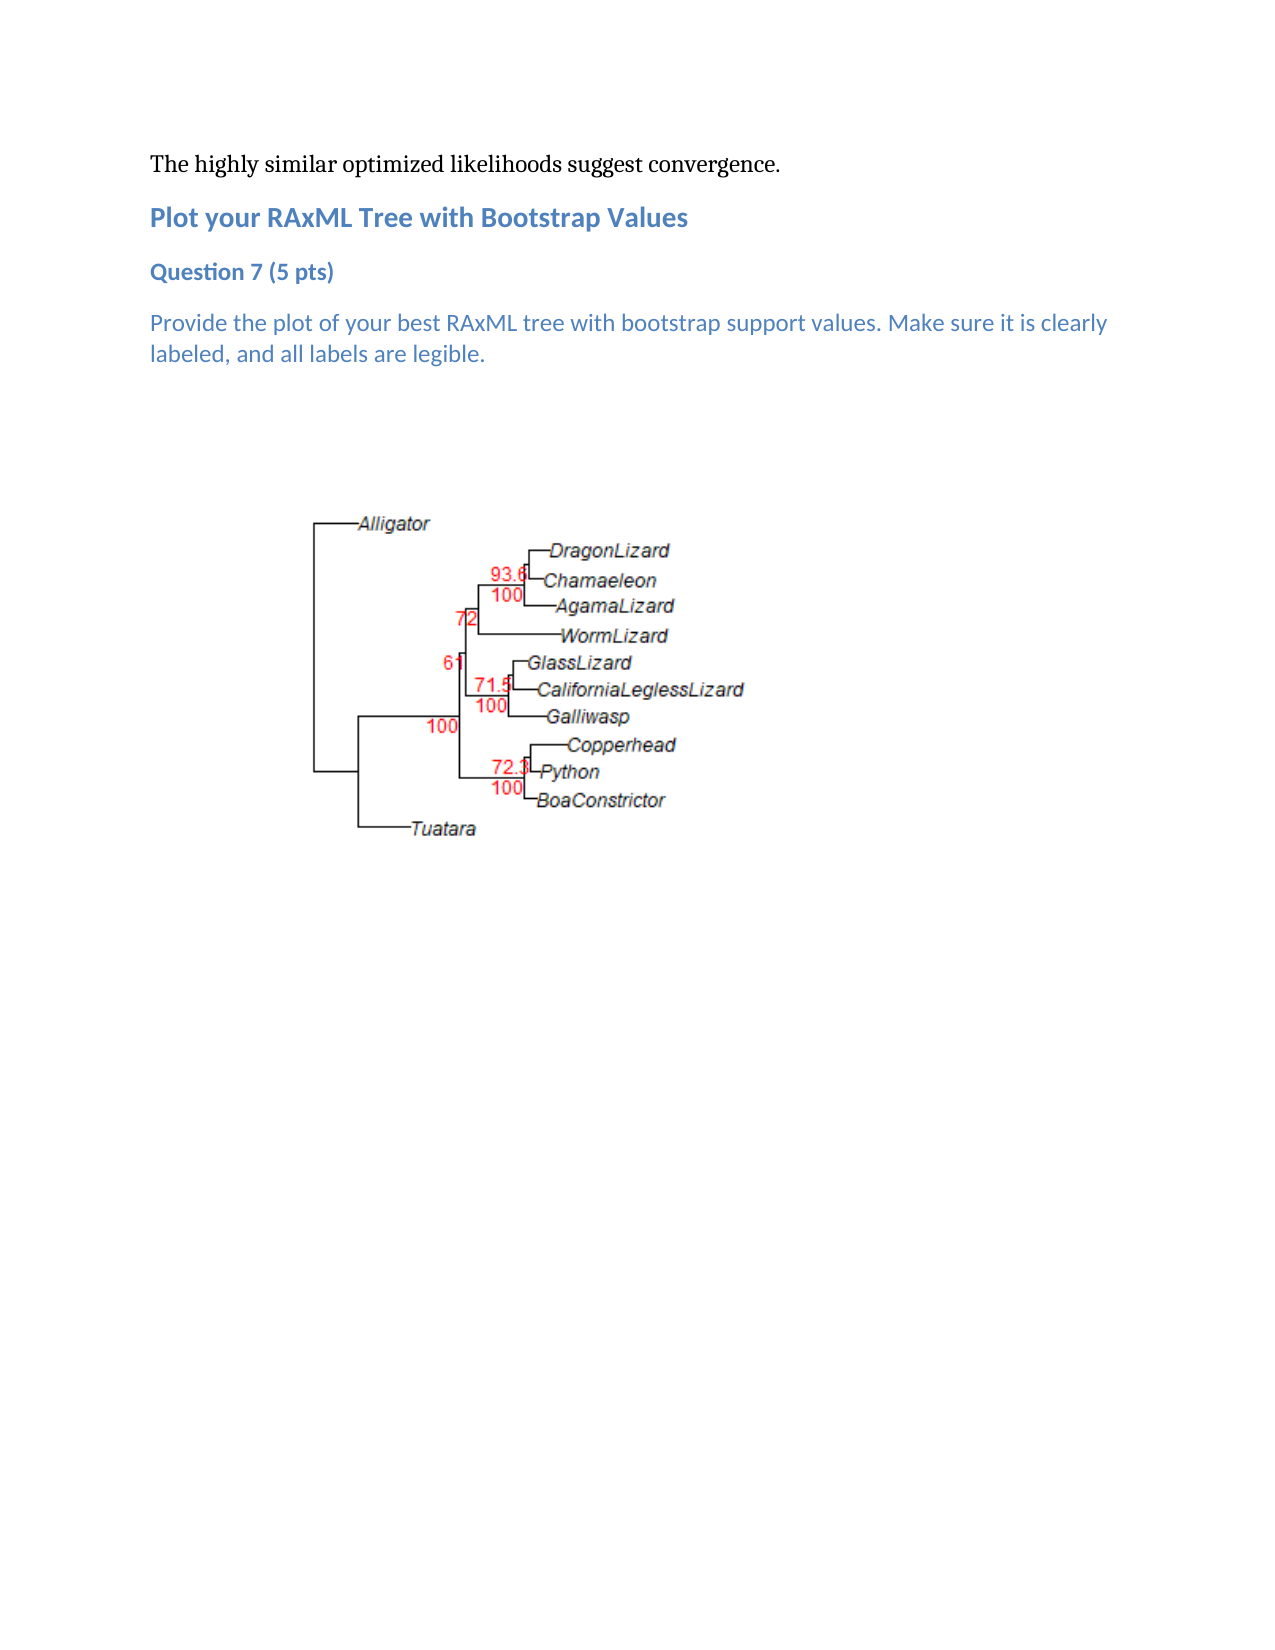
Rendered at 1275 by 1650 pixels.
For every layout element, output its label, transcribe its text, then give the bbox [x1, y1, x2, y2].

picture [168, 387, 927, 994]
text The highly similar optimized likelihoods suggest convergence. [150, 150, 1125, 179]
subtitle Plot your RAxML Tree with Bootstrap Values [150, 199, 1125, 235]
subtitle Provide the plot of your best RAxML tree with bootstrap support values. Make sure it is clearly labeled, and all labels are legible. [150, 307, 1125, 368]
subtitle Question 7 (5 pts) [150, 256, 1125, 287]
